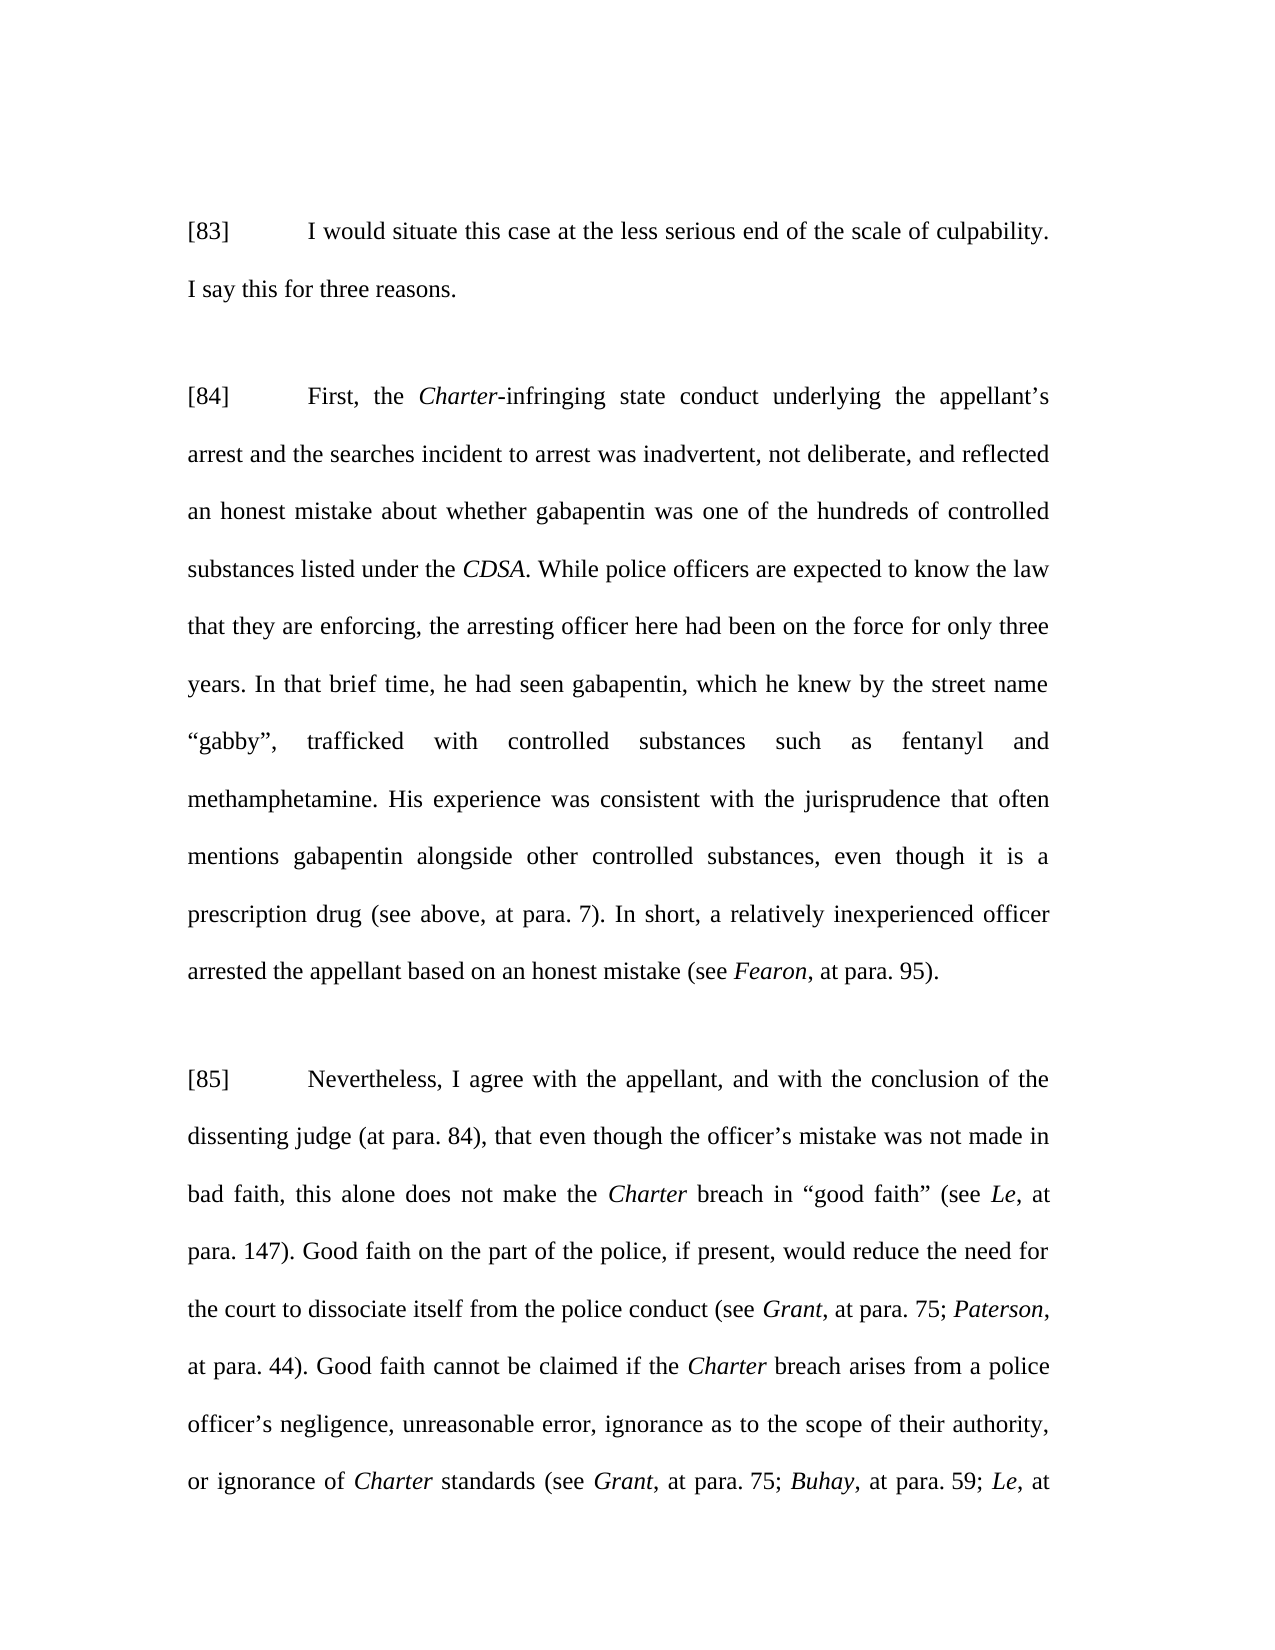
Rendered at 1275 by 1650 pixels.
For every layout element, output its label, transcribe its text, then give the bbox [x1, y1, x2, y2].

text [187, 1064, 1050, 1495]
text First, the Charter-infringing state conduct underlying the appellant’s arrest and the searches incident to arrest was inadvertent, not deliberate, and reflected an honest mistake about whether gabapentin was one of the hundreds of controlled substances listed under the CDSA. While police officers are expected to know the law that they are enforcing, the arresting officer here had been on the force for only three years. In that brief time, he had seen gabapentin, which he knew by the street name “gabby”, trafficked with controlled substances such as fentanyl and methamphetamine. His experience was consistent with the jurisprudence that often mentions gabapentin alongside other controlled substances, even though it is a prescription drug (see above, at para. 7). In short, a relatively inexperienced officer arrested the appellant based on an honest mistake (see Fearon, at para. 95). [187, 381, 1050, 985]
text I would situate this case at the less serious end of the scale of culpability. I say this for three reasons. [187, 216, 1050, 303]
